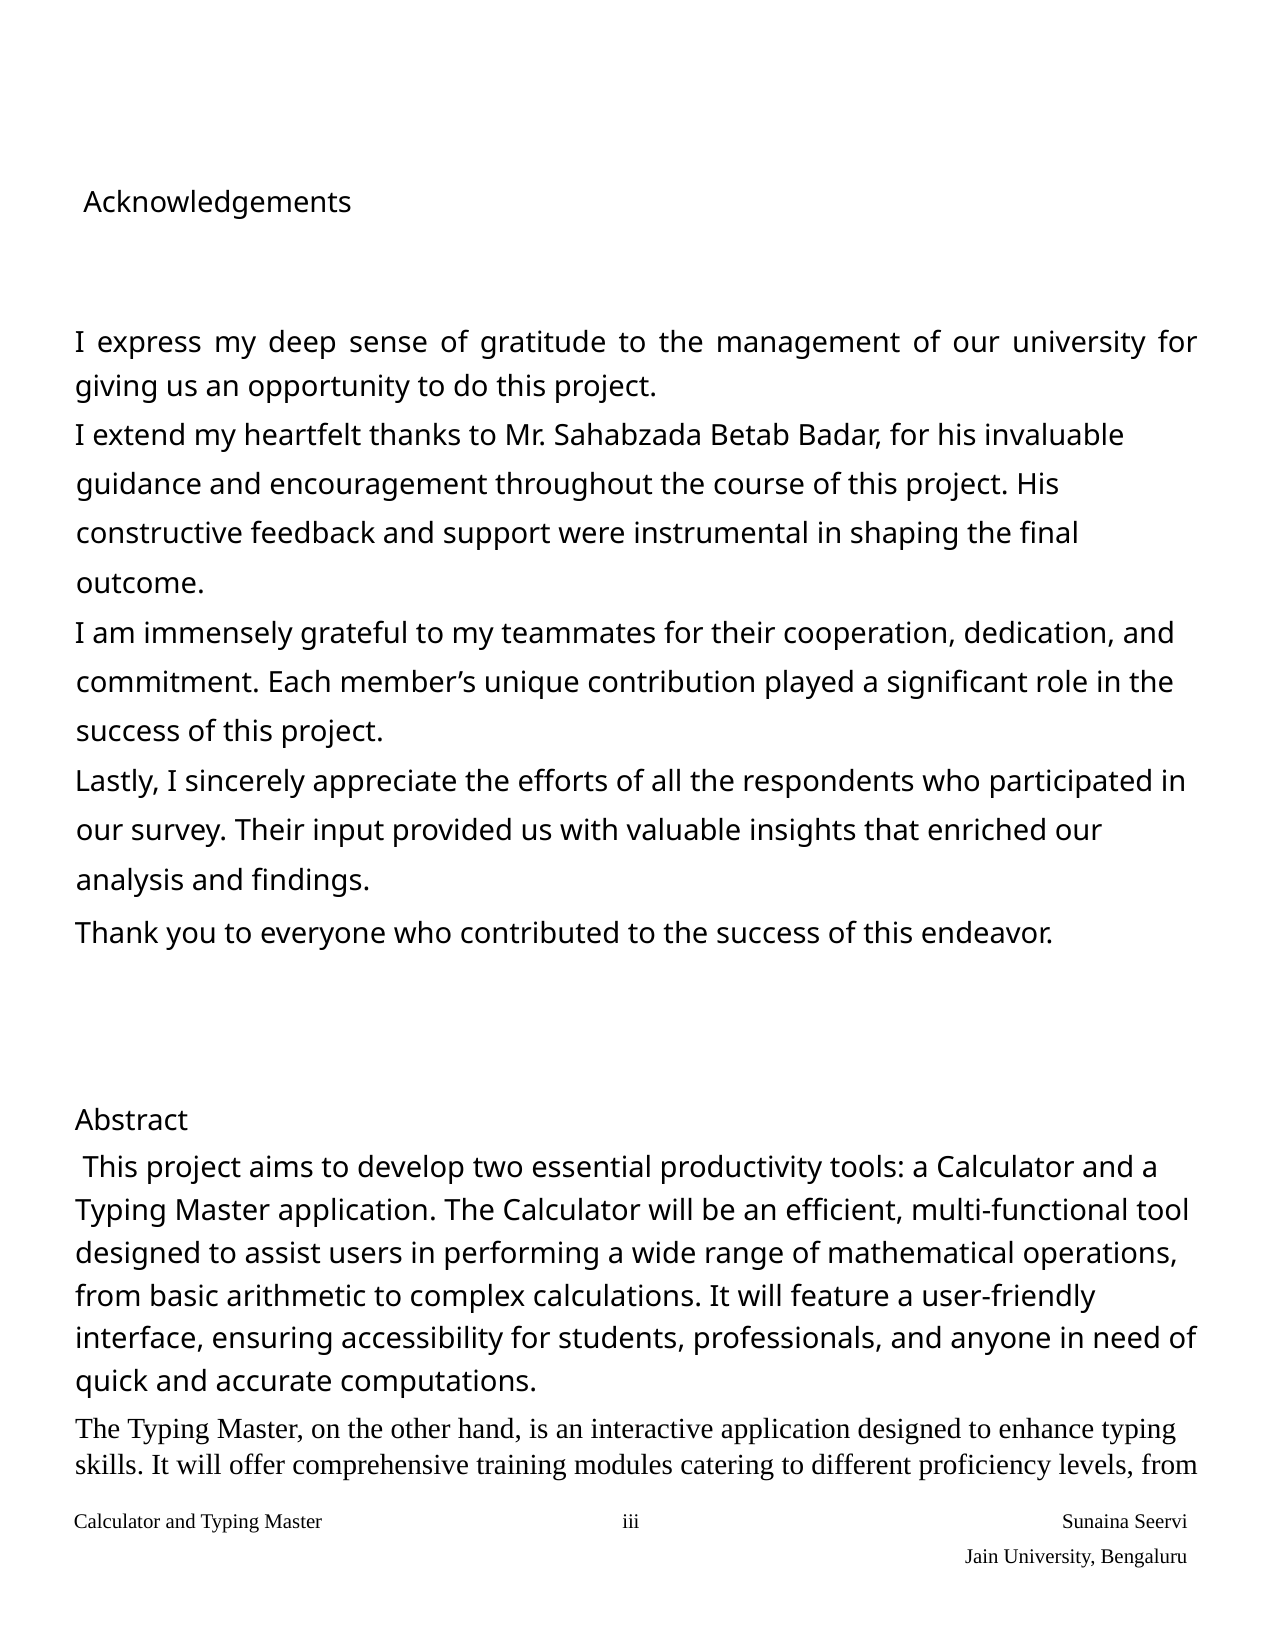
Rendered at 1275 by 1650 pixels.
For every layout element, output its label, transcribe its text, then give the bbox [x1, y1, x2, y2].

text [75, 1411, 1200, 1481]
text Thank you to everyone who contributed to the success of this endeavor. [74, 912, 1200, 952]
text Lastly, I sincerely appreciate the efforts of all the respondents who participated in our survey. Their input provided us with valuable insights that enriched our analysis and findings. [74, 760, 1200, 898]
text I extend my heartfelt thanks to Mr. Sahabzada Betab Badar, for his invaluable guidance and encouragement throughout the course of this project. His constructive feedback and support were instrumental in shaping the final outcome. [74, 414, 1200, 602]
text Abstract [74, 1099, 1200, 1139]
text This project aims to develop two essential productivity tools: a Calculator and a Typing Master application. The Calculator will be an efficient, multi-functional tool designed to assist users in performing a wide range of mathematical operations, from basic arithmetic to complex calculations. It will feature a user-friendly interface, ensuring accessibility for students, professionals, and anyone in need of quick and accurate computations. [75, 1146, 1200, 1400]
text I express my deep sense of gratitude to the management of our university for giving us an opportunity to do this project. [74, 322, 1200, 405]
text I am immensely grateful to my teammates for their cooperation, dedication, and commitment. Each member’s unique contribution played a significant role in the success of this project. [74, 612, 1200, 750]
text Acknowledgements [74, 181, 1200, 221]
